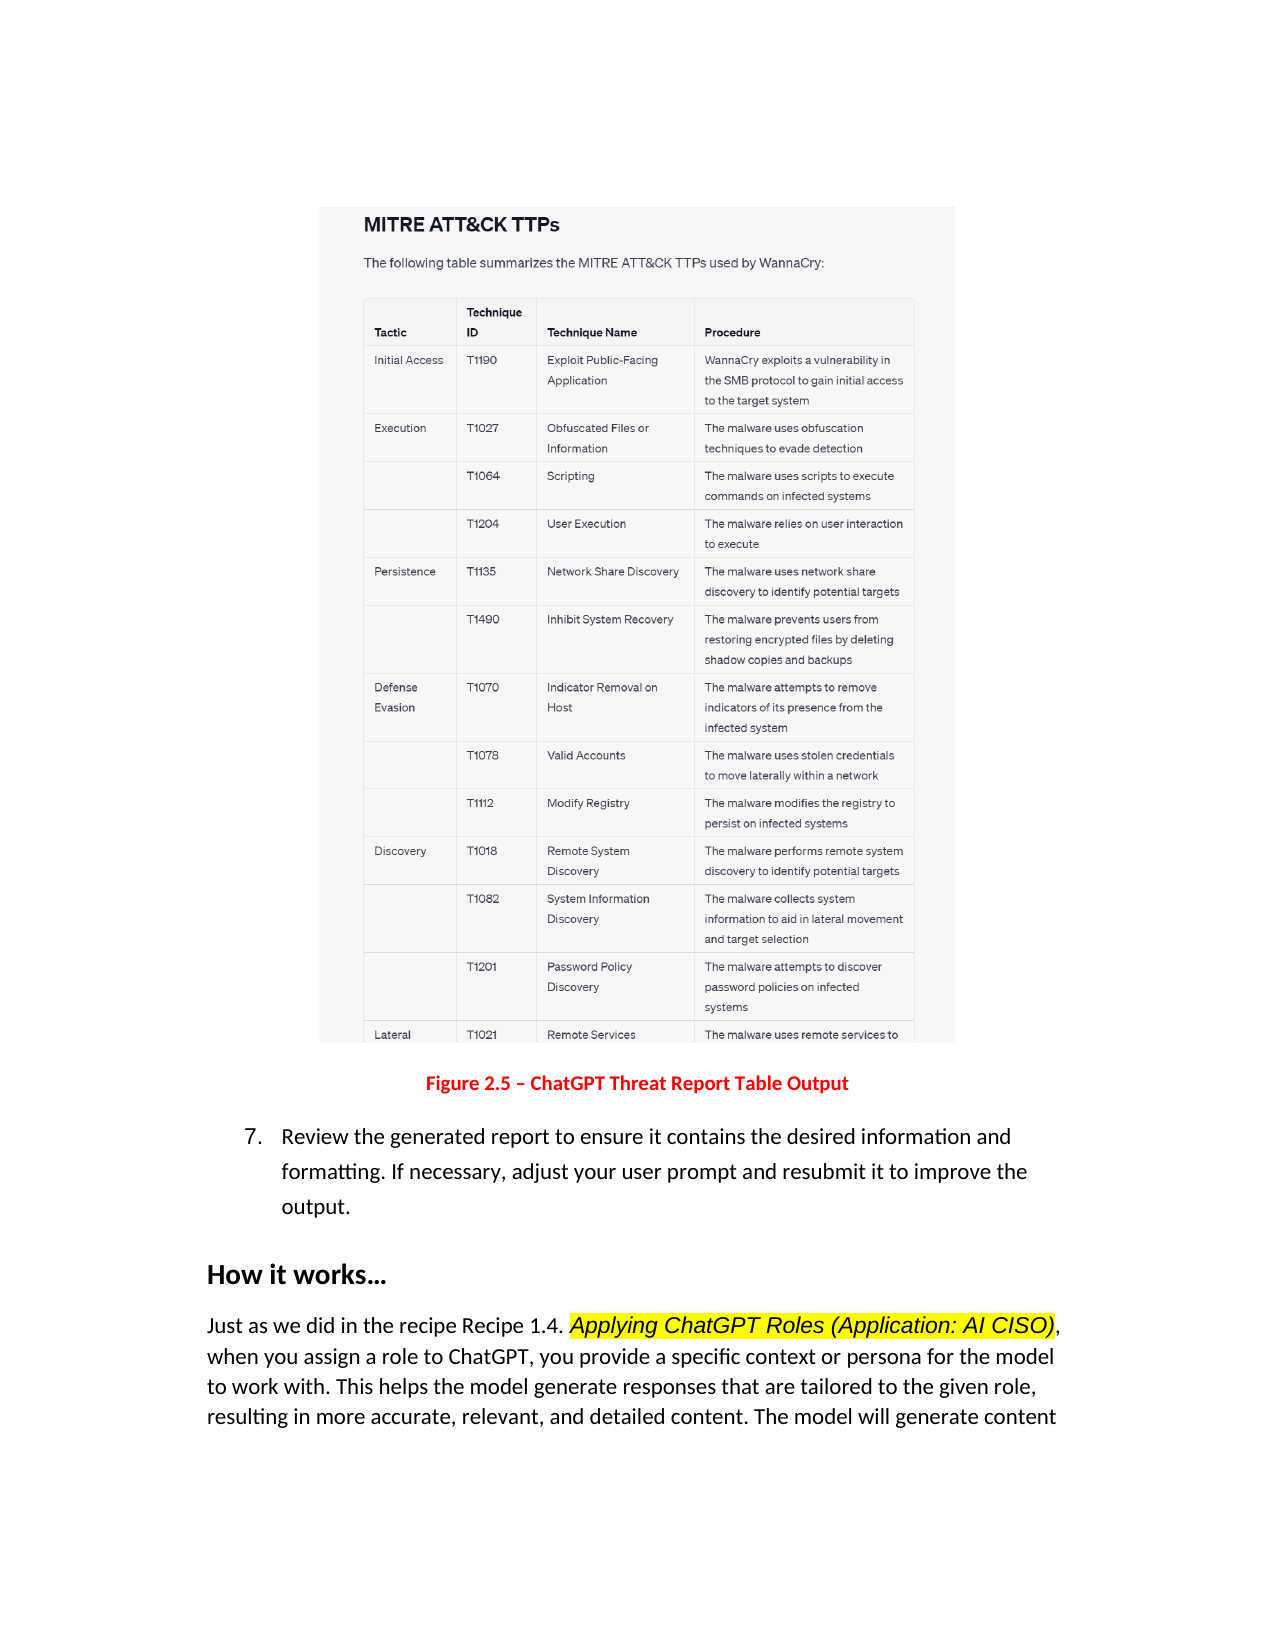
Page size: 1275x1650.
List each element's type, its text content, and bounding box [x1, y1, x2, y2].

text Figure 2.5 – ChatGPT Threat Report Table Output [207, 1070, 1068, 1095]
subtitle How it works… [207, 1256, 1068, 1292]
text Review the generated report to ensure it contains the desired information and formatting. If necessary, adjust your user prompt and resubmit it to improve the output. [244, 1122, 1068, 1220]
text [207, 1312, 1068, 1430]
picture [319, 206, 956, 1043]
